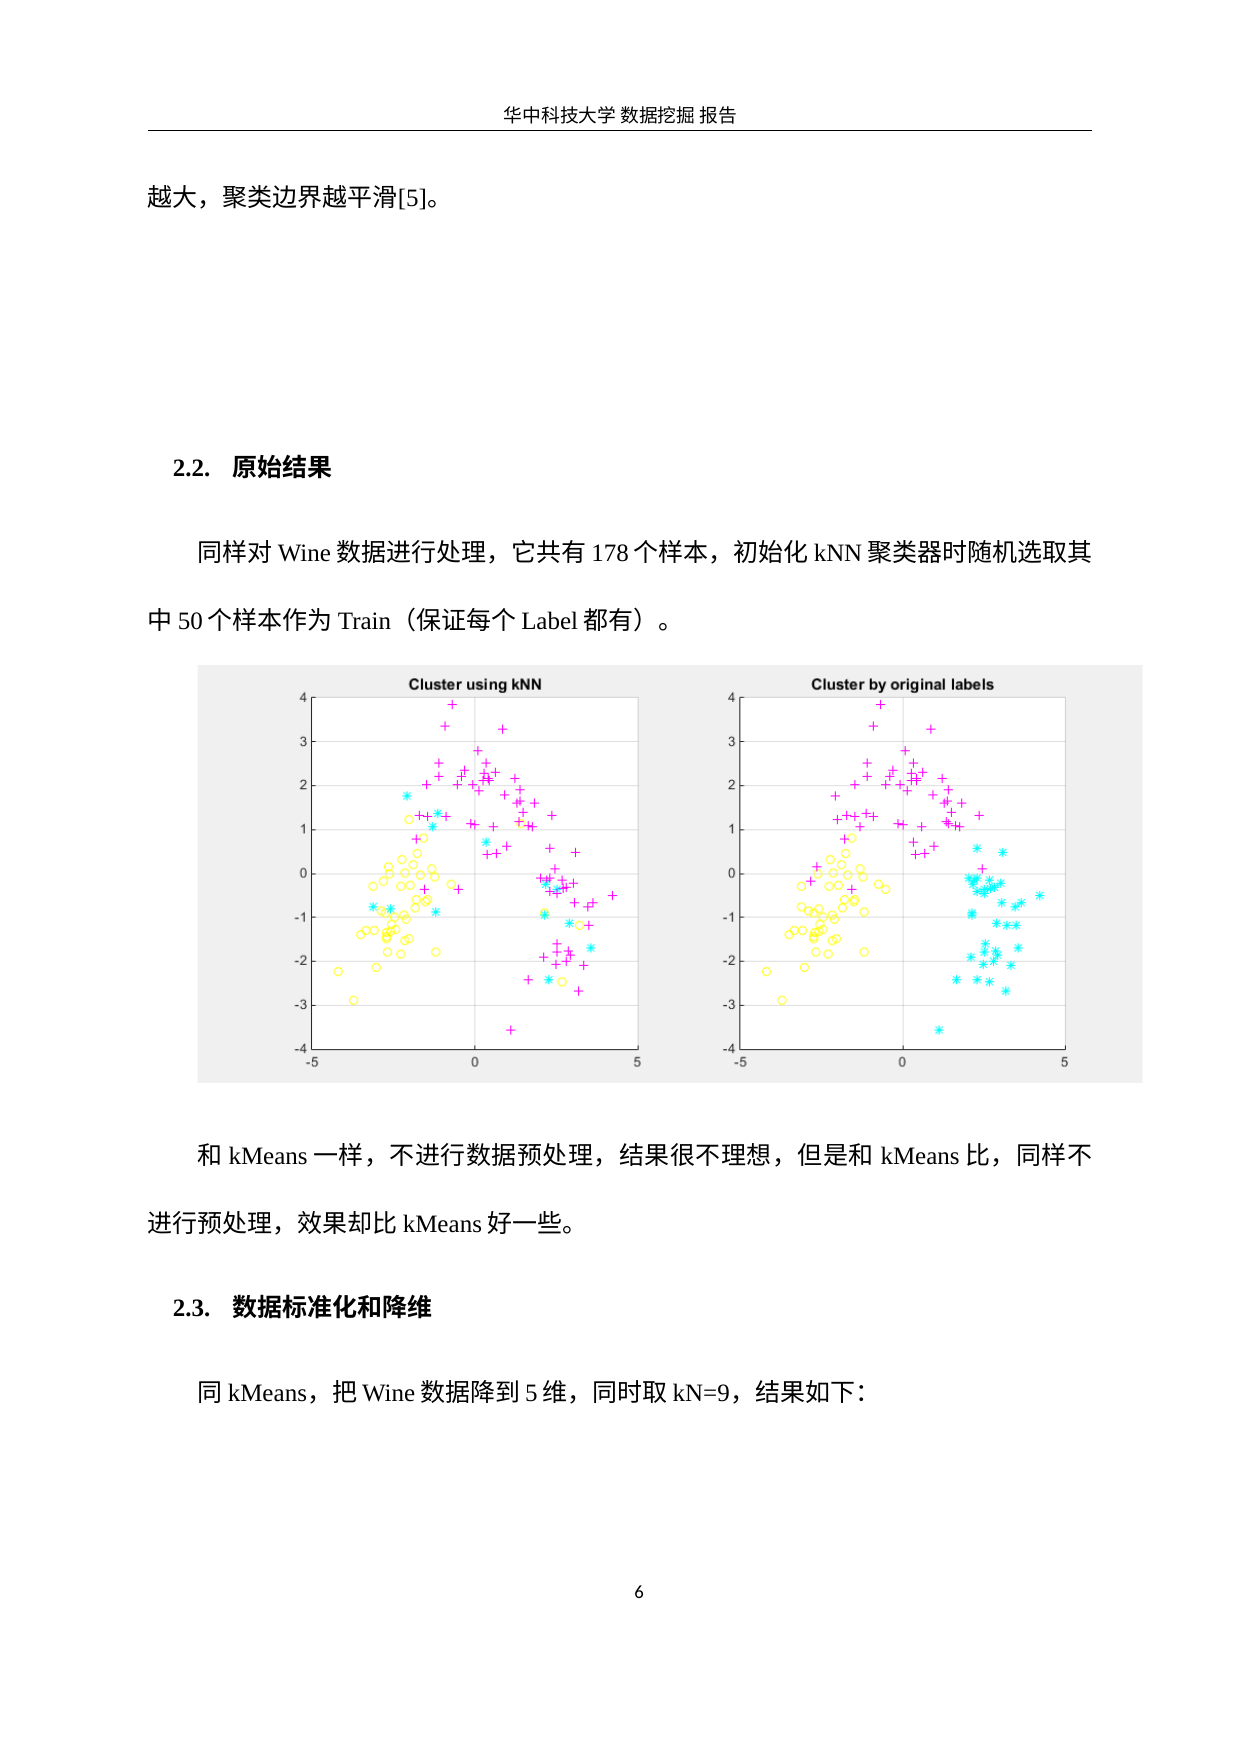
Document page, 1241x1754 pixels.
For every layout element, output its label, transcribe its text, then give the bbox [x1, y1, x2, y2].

text 同样对Wine数据进行处理，它共有178个样本，初始化kNN聚类器时随机选取其中50个样本作为Train（保证每个Label都有）。 [148, 517, 1092, 653]
text 同kMeans，把Wine数据降到5维，同时取kN=9，结果如下： [148, 1357, 1092, 1425]
text 一般来说，kN越小，聚类边界越呈现齿状分布，kN越大，聚类边界越平滑[5]。 [148, 161, 1092, 229]
subtitle 数据标准化和降维 [173, 1272, 1092, 1340]
subtitle 原始结果 [173, 432, 1092, 500]
picture [197, 665, 1143, 1083]
text 和kMeans一样，不进行数据预处理，结果很不理想，但是和kMeans比，同样不进行预处理，效果却比kMeans好一些。 [148, 1119, 1092, 1255]
